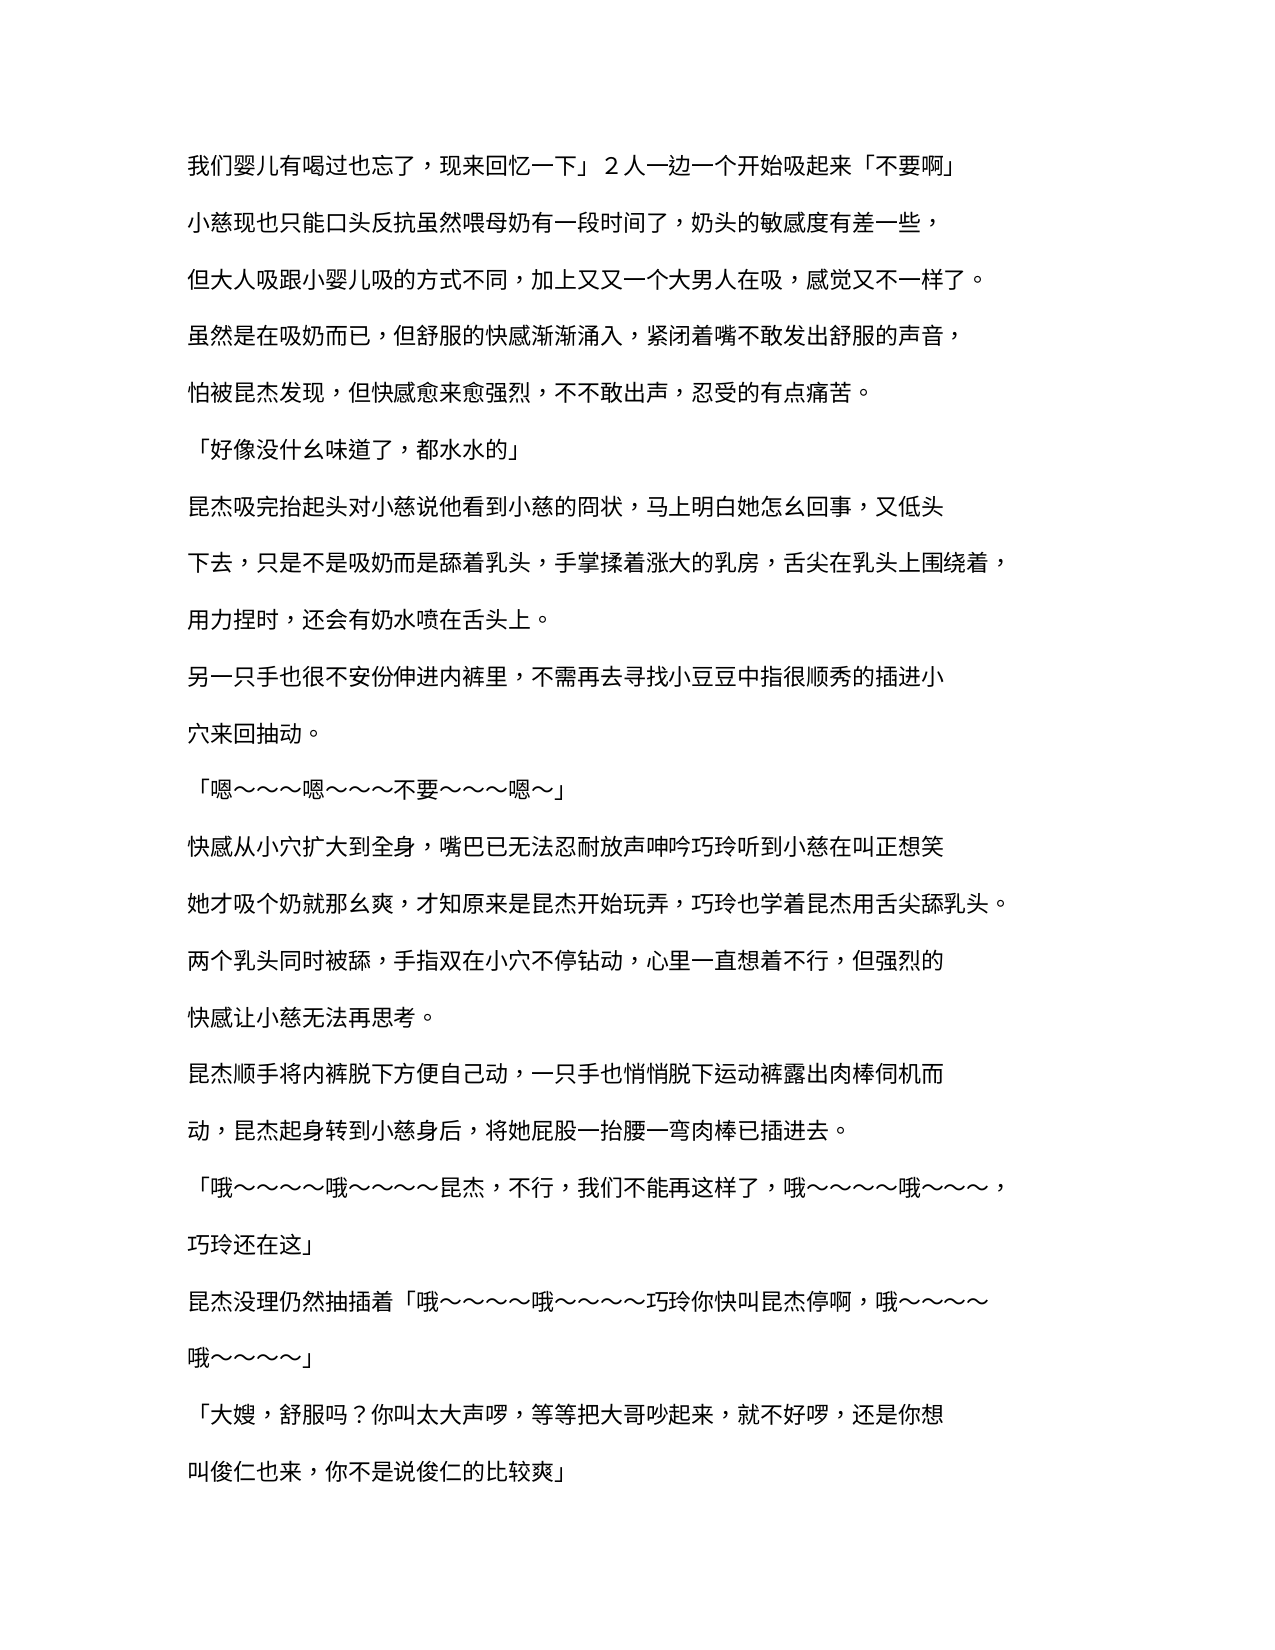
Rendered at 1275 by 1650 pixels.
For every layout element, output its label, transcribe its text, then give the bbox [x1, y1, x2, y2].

text 她才吸个奶就那幺爽，才知原来是昆杰开始玩弄，巧玲也学着昆杰用舌尖舔乳头。 [187, 888, 1087, 919]
text 小慈现也只能口头反抗虽然喂母奶有一段时间了，奶头的敏感度有差一些， [187, 207, 1087, 238]
text 「哦～～～～哦～～～～昆杰，不行，我们不能再这样了，哦～～～～哦～～～， [187, 1172, 1087, 1203]
text 「嗯～～～嗯～～～不要～～～嗯～」 [187, 774, 1087, 806]
text 我们婴儿有喝过也忘了，现来回忆一下」２人一边一个开始吸起来「不要啊」 [187, 150, 1087, 181]
text 两个乳头同时被舔，手指双在小穴不停钻动，心里一直想着不行，但强烈的 [187, 945, 1087, 976]
text 「大嫂，舒服吗？你叫太大声啰，等等把大哥吵起来，就不好啰，还是你想 [187, 1399, 1087, 1430]
text 巧玲还在这」 [187, 1229, 1087, 1260]
text 用力捏时，还会有奶水喷在舌头上。 [187, 604, 1087, 635]
text 昆杰吸完抬起头对小慈说他看到小慈的冏状，马上明白她怎幺回事，又低头 [187, 491, 1087, 522]
text 快感从小穴扩大到全身，嘴巴已无法忍耐放声呻吟巧玲听到小慈在叫正想笑 [187, 831, 1087, 862]
text 穴来回抽动。 [187, 718, 1087, 749]
text 快感让小慈无法再思考。 [187, 1002, 1087, 1033]
text 怕被昆杰发现，但快感愈来愈强烈，不不敢出声，忍受的有点痛苦。 [187, 377, 1087, 408]
text 哦～～～～」 [187, 1342, 1087, 1373]
text 下去，只是不是吸奶而是舔着乳头，手掌揉着涨大的乳房，舌尖在乳头上围绕着， [187, 547, 1087, 579]
text 但大人吸跟小婴儿吸的方式不同，加上又又一个大男人在吸，感觉又不一样了。 [187, 263, 1087, 295]
text 虽然是在吸奶而已，但舒服的快感渐渐涌入，紧闭着嘴不敢发出舒服的声音， [187, 320, 1087, 352]
text 「好像没什幺味道了，都水水的」 [187, 434, 1087, 465]
text 动，昆杰起身转到小慈身后，将她屁股一抬腰一弯肉棒已插进去。 [187, 1115, 1087, 1146]
text 叫俊仁也来，你不是说俊仁的比较爽」 [187, 1456, 1087, 1487]
text 昆杰没理仍然抽插着「哦～～～～哦～～～～巧玲你快叫昆杰停啊，哦～～～～ [187, 1285, 1087, 1317]
text 另一只手也很不安份伸进内裤里，不需再去寻找小豆豆中指很顺秀的插进小 [187, 661, 1087, 692]
text 昆杰顺手将内裤脱下方便自己动，一只手也悄悄脱下运动裤露出肉棒伺机而 [187, 1058, 1087, 1089]
